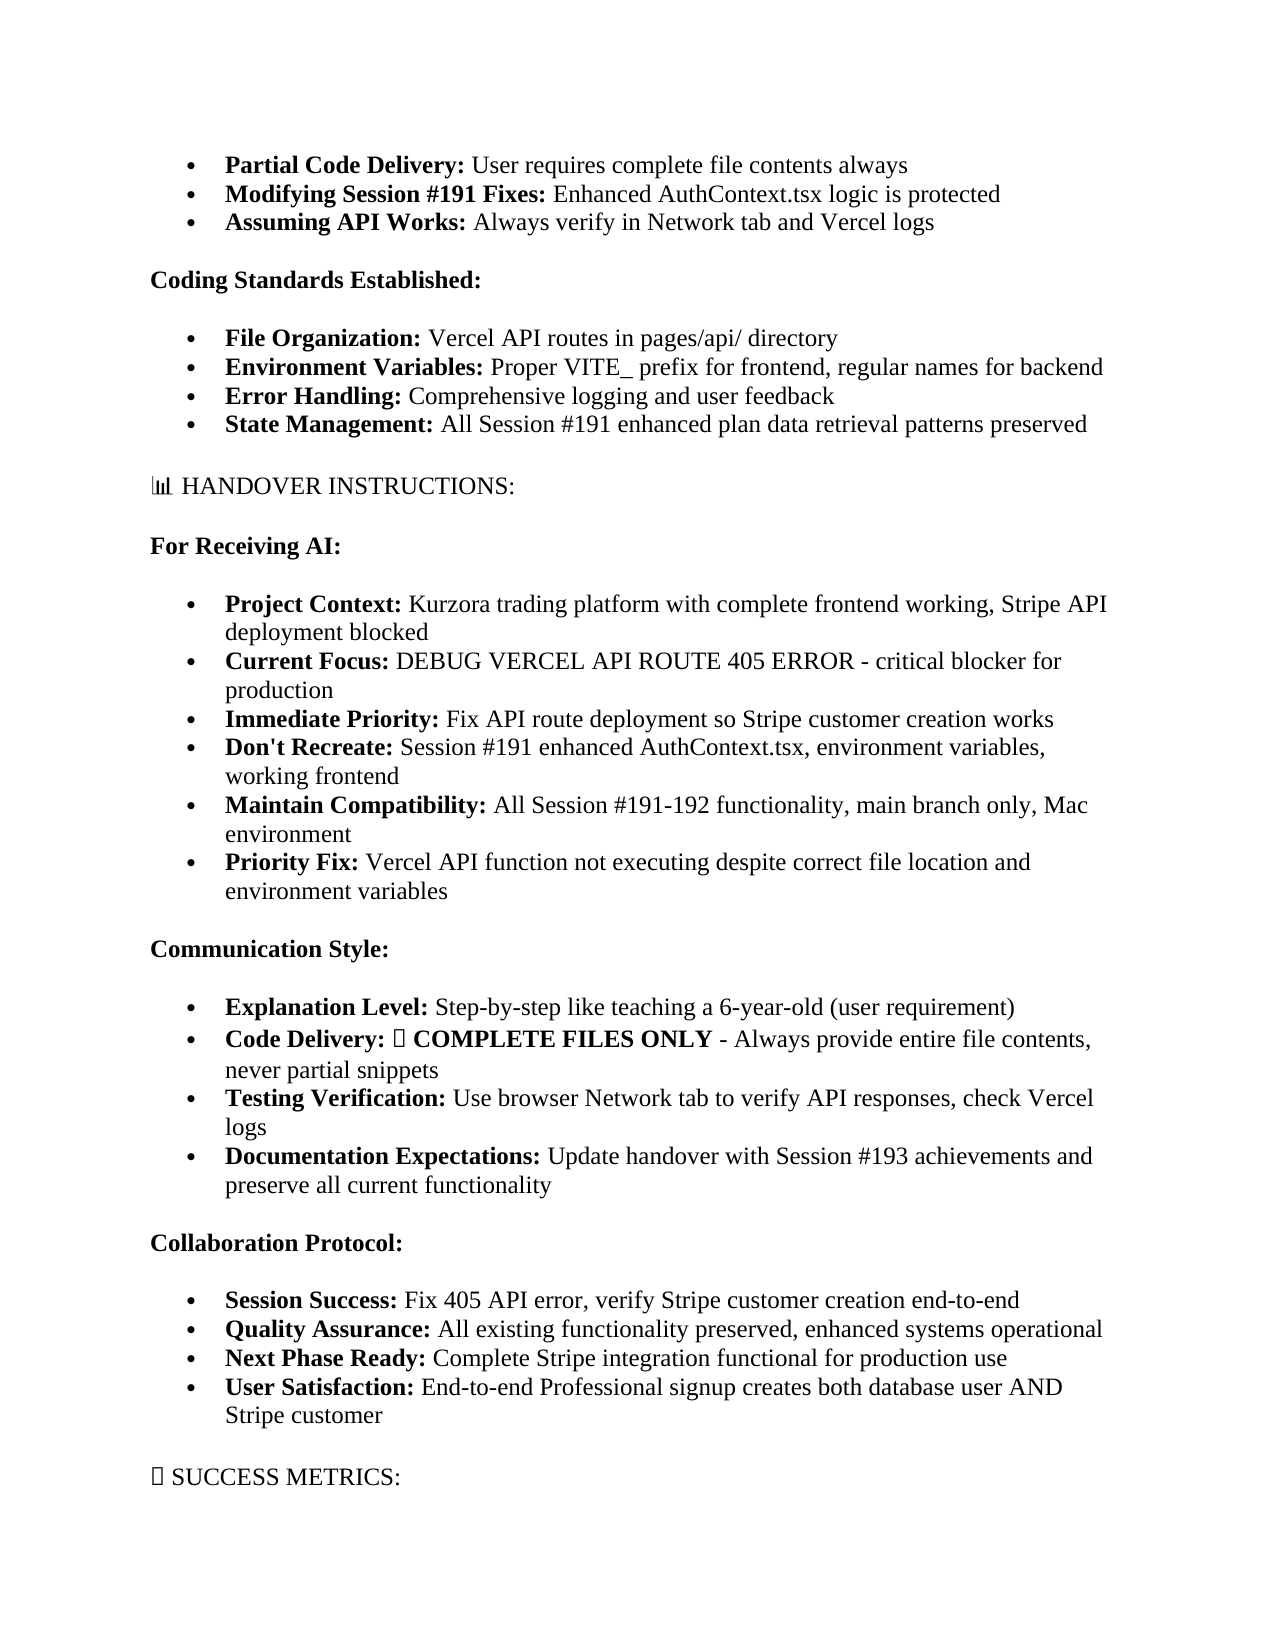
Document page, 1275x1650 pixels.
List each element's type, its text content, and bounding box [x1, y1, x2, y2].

text 🎯 SUCCESS METRICS: [150, 1458, 1125, 1493]
list Partial Code Delivery: User requires complete file contents always [187, 150, 1125, 179]
list File Organization: Vercel API routes in pages/api/ directory [187, 323, 1125, 352]
text Coding Standards Established: [150, 265, 1125, 294]
list Session Success: Fix 405 API error, verify Stripe customer creation end-to-end [187, 1286, 1125, 1314]
list Project Context: Kurzora trading platform with complete frontend working, Stripe API deployment blocked [187, 589, 1125, 646]
list Next Phase Ready: Complete Stripe integration functional for production use [187, 1343, 1125, 1372]
list Immediate Priority: Fix API route deployment so Stripe customer creation works [187, 704, 1125, 732]
list Testing Verification: Use browser Network tab to verify API responses, check Vercel logs [187, 1083, 1125, 1141]
text Collaboration Protocol: [150, 1228, 1125, 1256]
list Environment Variables: Proper VITE_ prefix for frontend, regular names for backend [187, 352, 1125, 381]
list State Management: All Session #191 enhanced plan data retrieval patterns preserved [187, 409, 1125, 438]
text For Receiving AI: [150, 531, 1125, 559]
list Current Focus: DEBUG VERCEL API ROUTE 405 ERROR - critical blocker for production [187, 646, 1125, 704]
list Explanation Level: Step-by-step like teaching a 6-year-old (user requirement) [187, 992, 1125, 1021]
list Don't Recreate: Session #191 enhanced AuthContext.tsx, environment variables, working frontend [187, 732, 1125, 790]
list Quality Assurance: All existing functionality preserved, enhanced systems operational [187, 1314, 1125, 1343]
list Modifying Session #191 Fixes: Enhanced AuthContext.tsx logic is protected [187, 179, 1125, 207]
list Error Handling: Comprehensive logging and user feedback [187, 381, 1125, 409]
list User Satisfaction: End-to-end Professional signup creates both database user AND Stripe customer [187, 1372, 1125, 1429]
list Documentation Expectations: Update handover with Session #193 achievements and preserve all current functionality [187, 1141, 1125, 1198]
list Maintain Compatibility: All Session #191-192 functionality, main branch only, Mac environment [187, 790, 1125, 847]
text Communication Style: [150, 934, 1125, 963]
list Priority Fix: Vercel API function not executing despite correct file location and environment variables [187, 847, 1125, 905]
text 📊 HANDOVER INSTRUCTIONS: [150, 467, 1125, 502]
list Code Delivery: 🚨 COMPLETE FILES ONLY - Always provide entire file contents, never partial snippets [187, 1021, 1125, 1083]
list Assuming API Works: Always verify in Network tab and Vercel logs [187, 207, 1125, 236]
